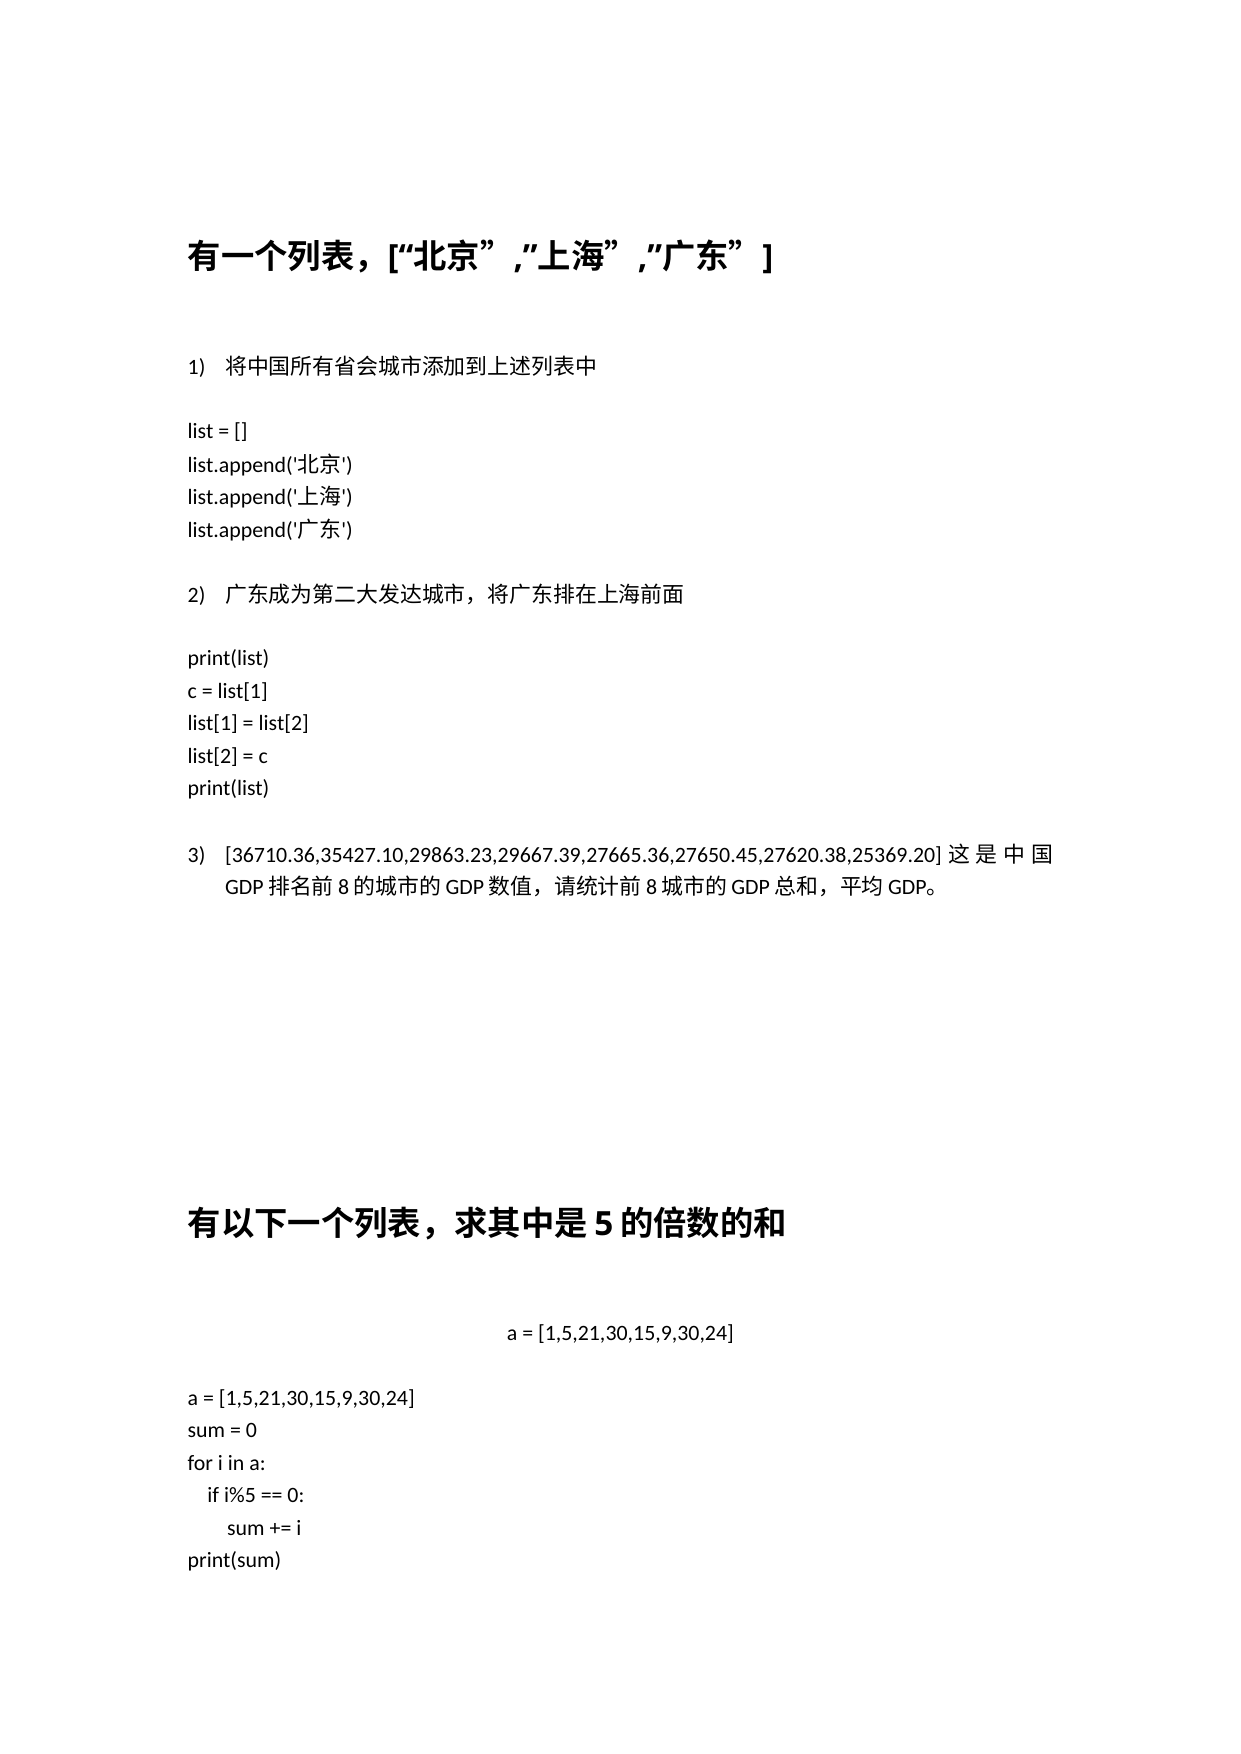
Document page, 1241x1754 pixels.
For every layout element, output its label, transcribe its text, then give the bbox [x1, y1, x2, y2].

text print(sum) [187, 1543, 1053, 1576]
text sum += i [187, 1511, 1053, 1543]
text for i in a: [187, 1446, 1053, 1478]
text print(list) [187, 641, 1053, 674]
subtitle 有以下一个列表，求其中是5的倍数的和 [187, 1188, 1053, 1253]
list 广东成为第二大发达城市，将广东排在上海前面 [187, 576, 1053, 609]
text list[2] = c [187, 739, 1053, 771]
text if i%5 == 0: [187, 1478, 1053, 1511]
text c = list[1] [187, 674, 1053, 706]
text a = [1,5,21,30,15,9,30,24] [187, 1381, 1053, 1413]
subtitle 有一个列表，[“北京”,”上海”,”广东”] [187, 222, 1053, 287]
text list.append('广东') [187, 511, 1053, 544]
text list.append('上海') [187, 479, 1053, 511]
text list = [] [187, 414, 1053, 446]
list [36710.36,35427.10,29863.23,29667.39,27665.36,27650.45,27620.38,25369.20]这是中国GDP排名前8的城市的GDP数值，请统计前8城市的GDP总和，平均GDP。 [187, 836, 1053, 901]
list 将中国所有省会城市添加到上述列表中 [187, 349, 1053, 381]
text a = [1,5,21,30,15,9,30,24] [187, 1316, 1053, 1348]
text list[1] = list[2] [187, 706, 1053, 739]
text list.append('北京') [187, 446, 1053, 479]
text print(list) [187, 771, 1053, 804]
text sum = 0 [187, 1413, 1053, 1446]
